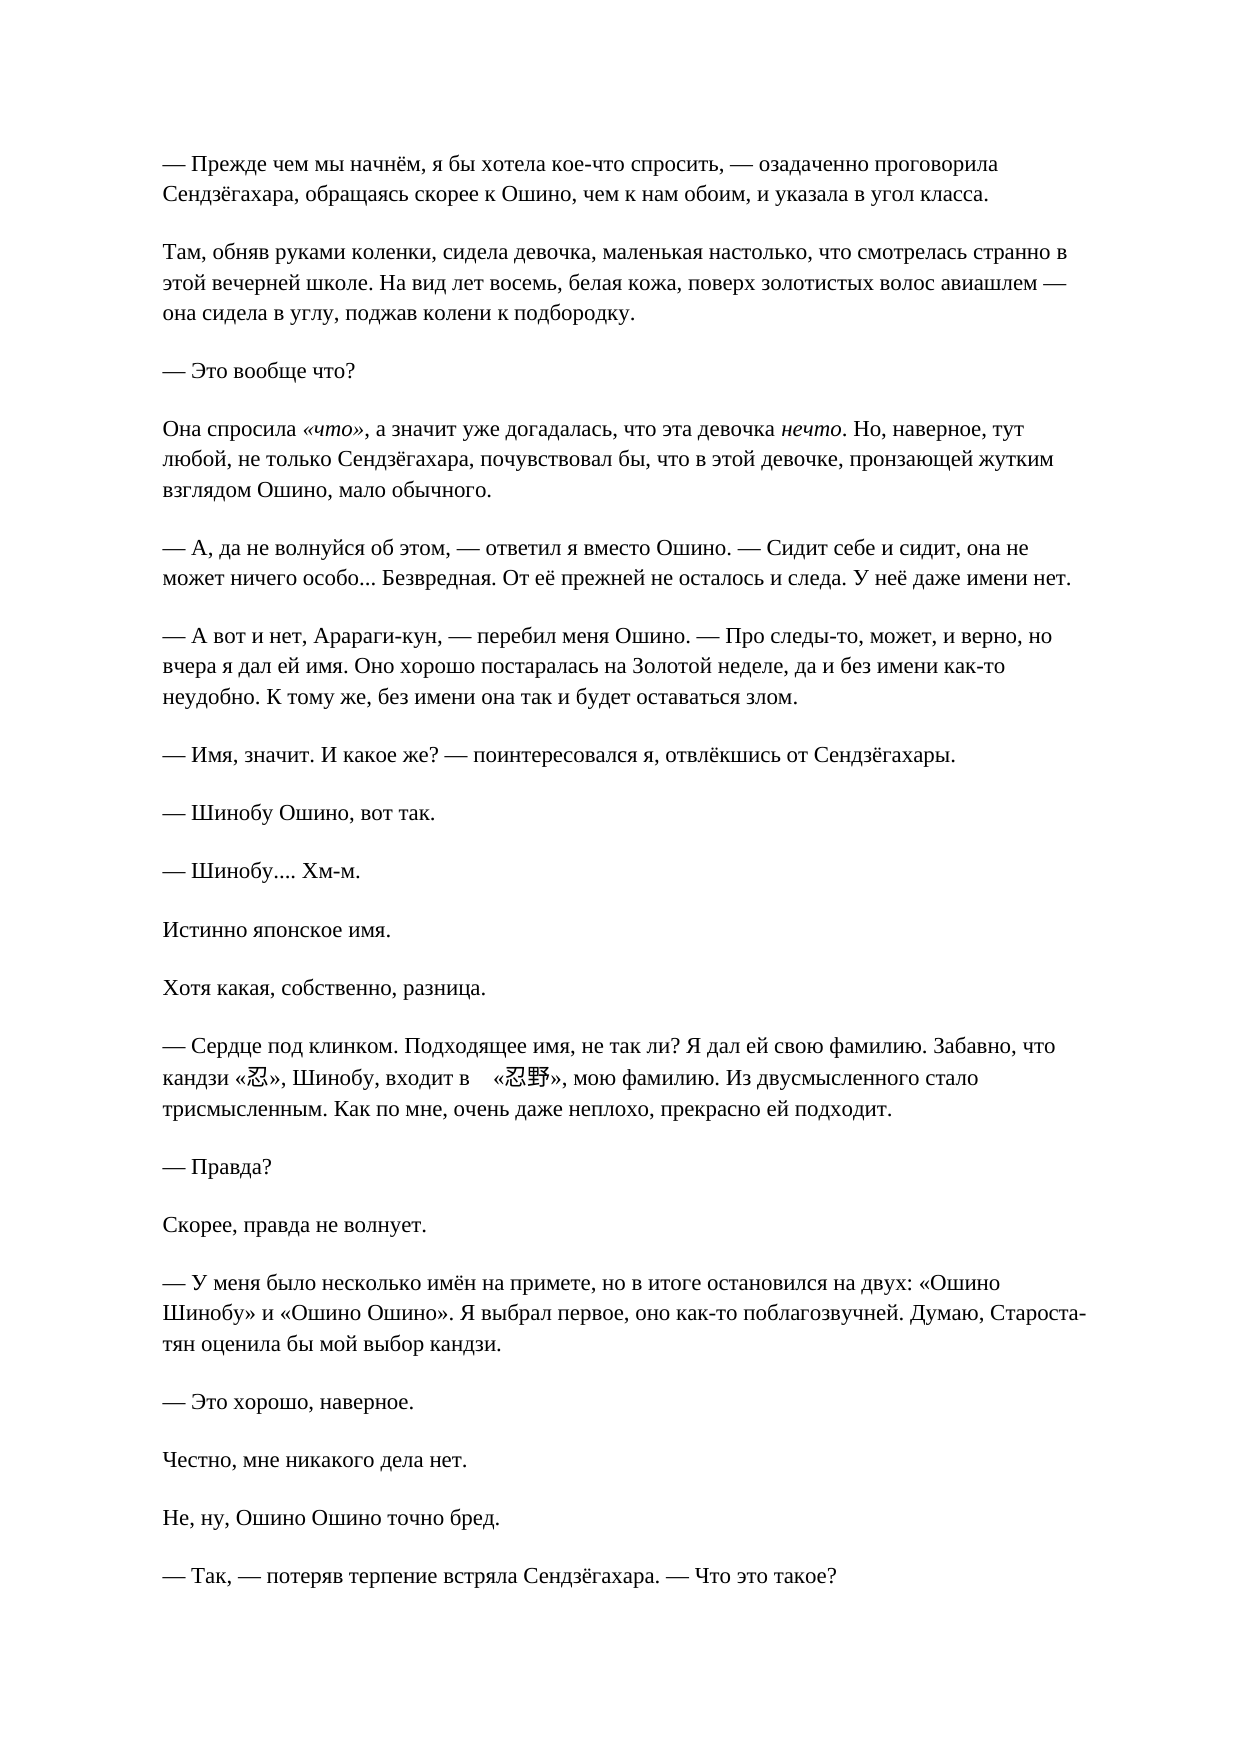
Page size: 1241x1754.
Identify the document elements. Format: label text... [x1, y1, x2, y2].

text Она спросила «что», а значит уже догадалась, что эта девочка нечто. Но, наверное, тут любой, не только Сендзёгахара, почувствовал бы, что в этой девочке, пронзающей жутким взглядом Ошино, мало обычного. [162, 415, 1090, 502]
text — Имя, значит. И какое же? — поинтересовался я, отвлёкшись от Сендзёгахары. [162, 741, 1090, 767]
text — А вот и нет, Арараги-кун, — перебил меня Ошино. — Про следы-то, может, и верно, но вчера я дал ей имя. Оно хорошо постаралась на Золотой неделе, да и без имени как-то неудобно. К тому же, без имени она так и будет оставаться злом. [162, 622, 1090, 709]
text — Прежде чем мы начнём, я бы хотела кое-что спросить, — озадаченно проговорила Сендзёгахара, обращаясь скорее к Ошино, чем к нам обоим, и указала в угол класса. [162, 150, 1090, 207]
text — Правда? [162, 1153, 1090, 1179]
text — Это вообще что? [162, 357, 1090, 383]
text — Сердце под клинком. Подходящее имя, не так ли? Я дал ей свою фамилию. Забавно, что кандзи «忍», Шинобу, входит в «忍野», мою фамилию. Из двусмысленного стало трисмысленным. Как по мне, очень даже неплохо, прекрасно ей подходит. [162, 1032, 1090, 1121]
text — Шинобу.... Хм-м. [162, 857, 1090, 884]
text Скорее, правда не волнует. [162, 1211, 1090, 1237]
text — Так, — потеряв терпение встряла Сендзёгахара. — Что это такое? [162, 1563, 1090, 1589]
text Честно, мне никакого дела нет. [162, 1446, 1090, 1472]
text Там, обняв руками коленки, сидела девочка, маленькая настолько, что смотрелась странно в этой вечерней школе. На вид лет восемь, белая кожа, поверх золотистых волос авиашлем — она сидела в углу, поджав колени к подбородку. [162, 238, 1090, 325]
text Истинно японское имя. [162, 916, 1090, 942]
text — У меня было несколько имён на примете, но в итоге остановился на двух: «Ошино Шинобу» и «Ошино Ошино». Я выбрал первое, оно как-то поблагозвучней. Думаю, Староста-тян оценила бы мой выбор кандзи. [162, 1269, 1090, 1356]
text — Это хорошо, наверное. [162, 1388, 1090, 1414]
text — А, да не волнуйся об этом, — ответил я вместо Ошино. — Сидит себе и сидит, она не может ничего особо... Безвредная. От её прежней не осталось и следа. У неё даже имени нет. [162, 534, 1090, 591]
text — Шинобу Ошино, вот так. [162, 799, 1090, 826]
text Хотя какая, собственно, разница. [162, 974, 1090, 1000]
text Не, ну, Ошино Ошино точно бред. [162, 1504, 1090, 1531]
